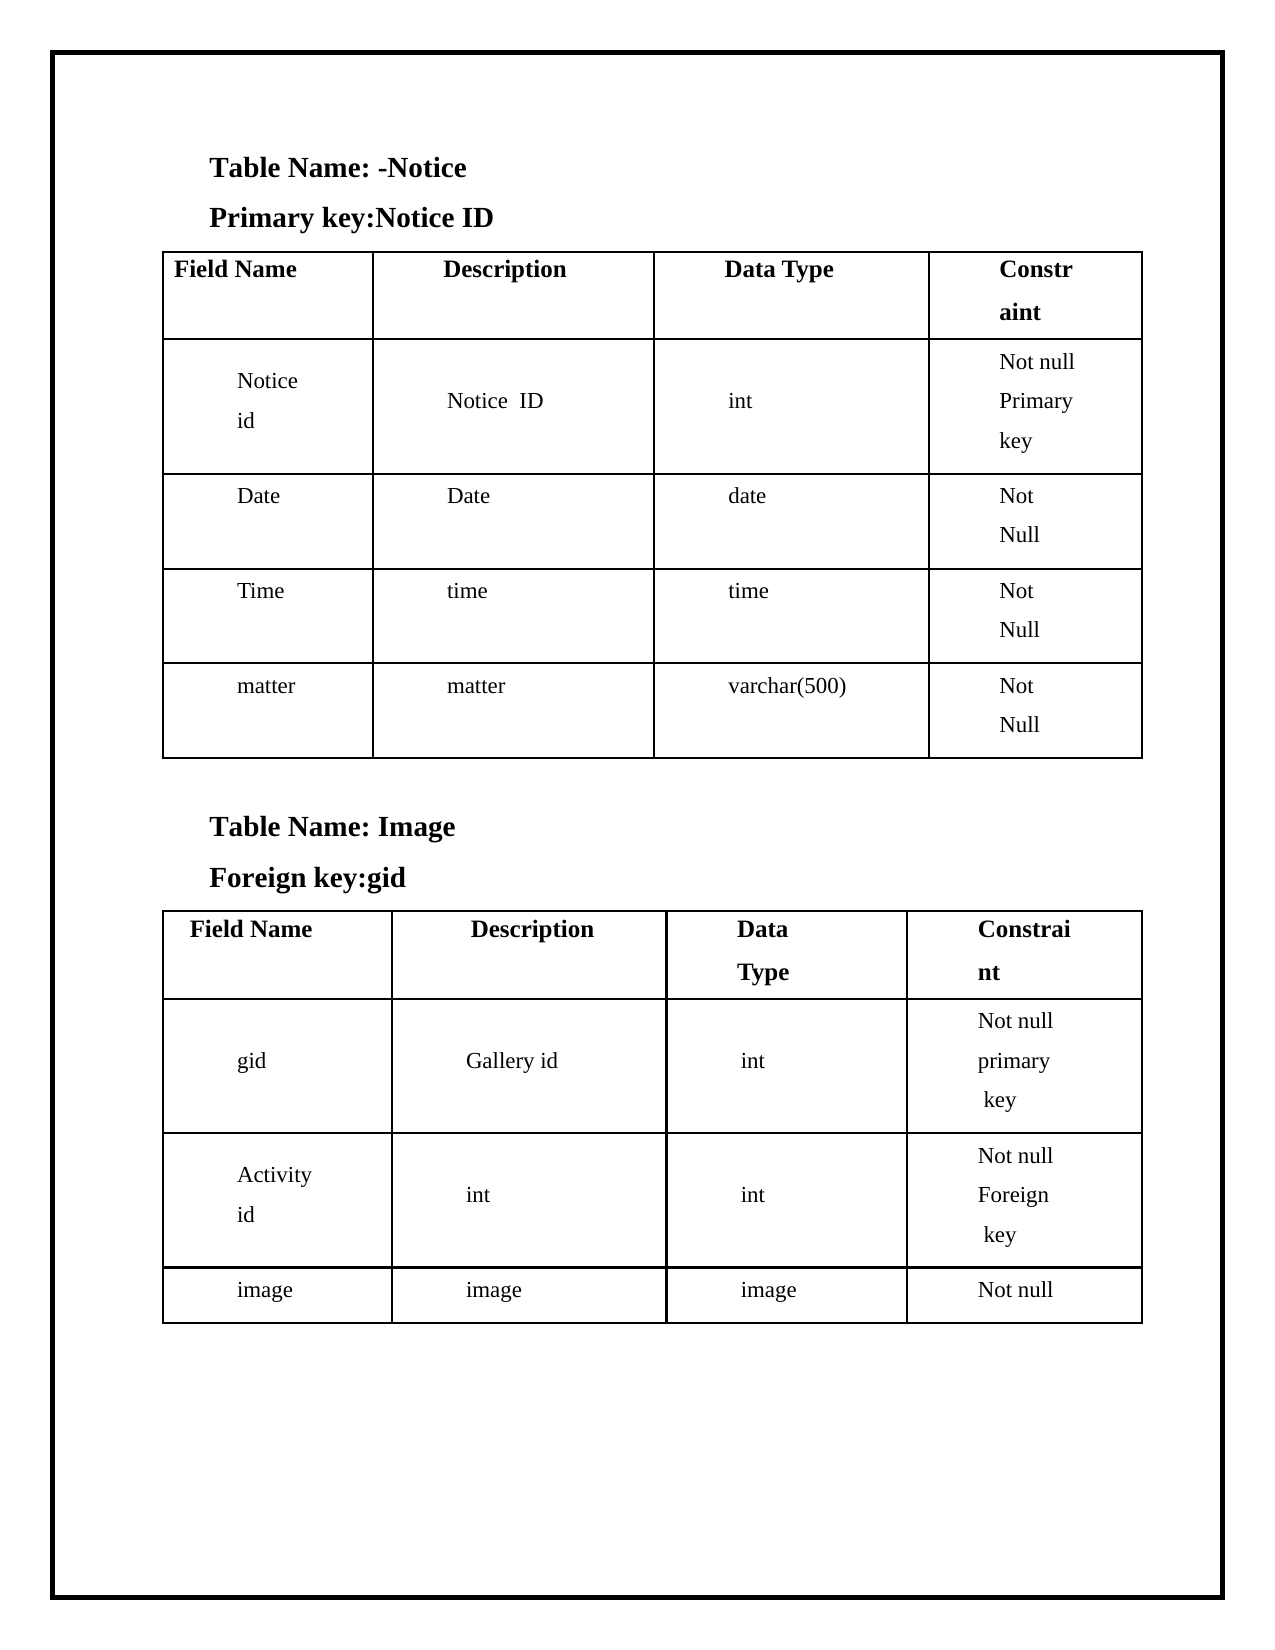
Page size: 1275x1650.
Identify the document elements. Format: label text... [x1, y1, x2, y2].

table_cell matter [374, 664, 653, 757]
table_cell Date [374, 475, 653, 567]
table_header Data Type [655, 253, 928, 338]
text Primary key:Notice ID [209, 200, 1073, 234]
table_cell int [668, 1000, 906, 1132]
text Foreign key:gid [209, 860, 1073, 893]
table_cell Notice ID [374, 340, 653, 472]
text Table Name: Image [209, 809, 1073, 843]
table_header Constraint [908, 912, 1141, 998]
table_header Description [374, 253, 653, 338]
table_cell varchar(500) [655, 664, 928, 757]
table_cell Not null [908, 1269, 1141, 1322]
table_cell image [668, 1269, 906, 1322]
table_cell matter [164, 664, 372, 757]
table_cell image [164, 1269, 391, 1322]
table_header Description [393, 912, 665, 998]
table_cell Not Null [930, 570, 1141, 662]
table_cell Not Null [930, 664, 1141, 757]
table_header Constraint [930, 253, 1141, 338]
table_cell Not null Primary key [930, 340, 1141, 472]
table_cell Not Null [930, 475, 1141, 567]
table_cell int [393, 1134, 665, 1266]
table_cell gid [164, 1000, 391, 1132]
table_cell time [655, 570, 928, 662]
table_cell date [655, 475, 928, 567]
table_header Field Name [164, 253, 372, 338]
text Table Name: -Notice [150, 150, 1073, 183]
table_header Field Name [164, 912, 391, 998]
table_cell Notice id [164, 340, 372, 472]
table_cell int [655, 340, 928, 472]
table_cell Activity id [164, 1134, 391, 1266]
table_cell int [668, 1134, 906, 1266]
table_cell Gallery id [393, 1000, 665, 1132]
table_cell time [374, 570, 653, 662]
table_header Data Type [668, 912, 906, 998]
table_cell Time [164, 570, 372, 662]
table_cell Not null primary key [908, 1000, 1141, 1132]
table_cell Date [164, 475, 372, 567]
table_cell image [393, 1269, 665, 1322]
table_cell Not null Foreign key [908, 1134, 1141, 1266]
